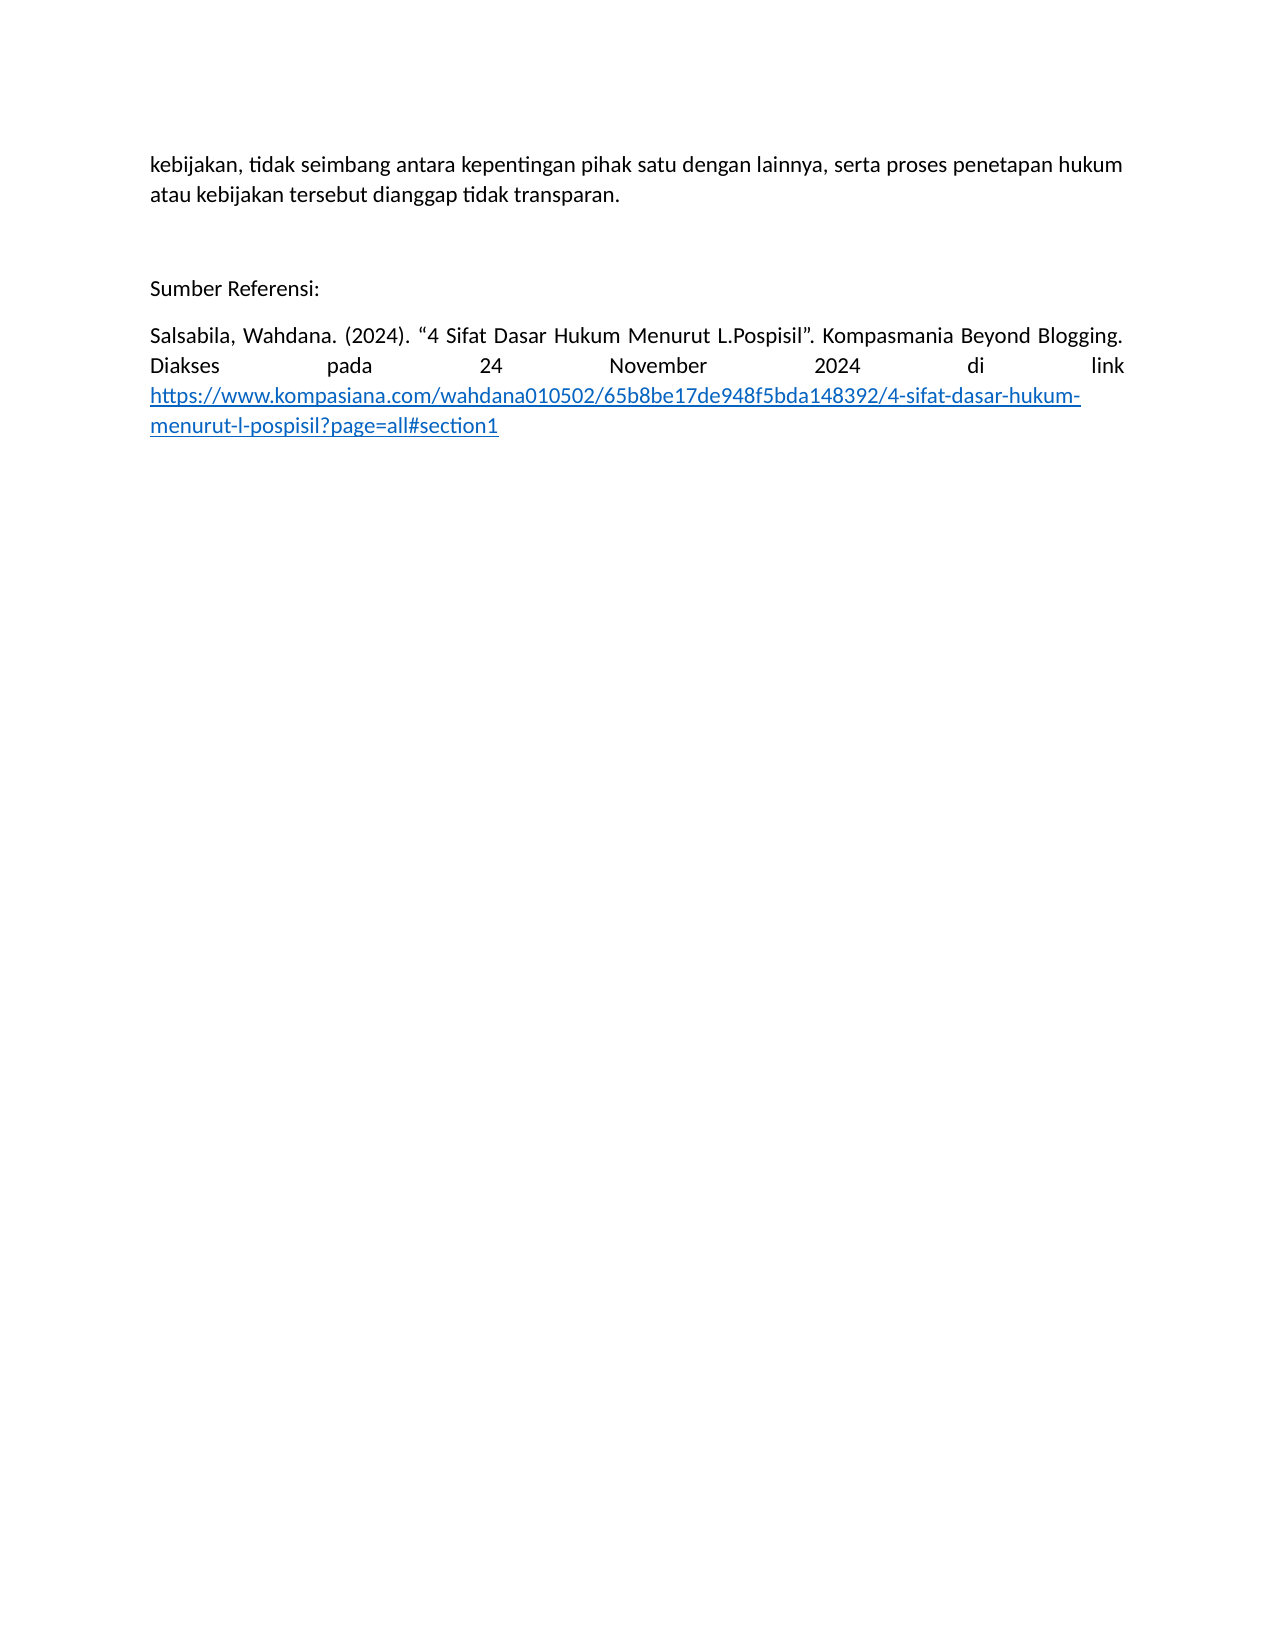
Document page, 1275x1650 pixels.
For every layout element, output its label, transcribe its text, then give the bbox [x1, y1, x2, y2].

text Salsabila, Wahdana. (2024). “4 Sifat Dasar Hukum Menurut L.Pospisil”. Kompasmania Beyond Blogging. Diakses pada 24 November 2024 di link https://www.kompasiana.com/wahdana010502/65b8be17de948f5bda148392/4-sifat-dasar-hukum-menurut-l-pospisil?page=all#section1 [150, 321, 1125, 439]
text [150, 150, 1125, 208]
text Sumber Referensi: [150, 274, 1125, 302]
